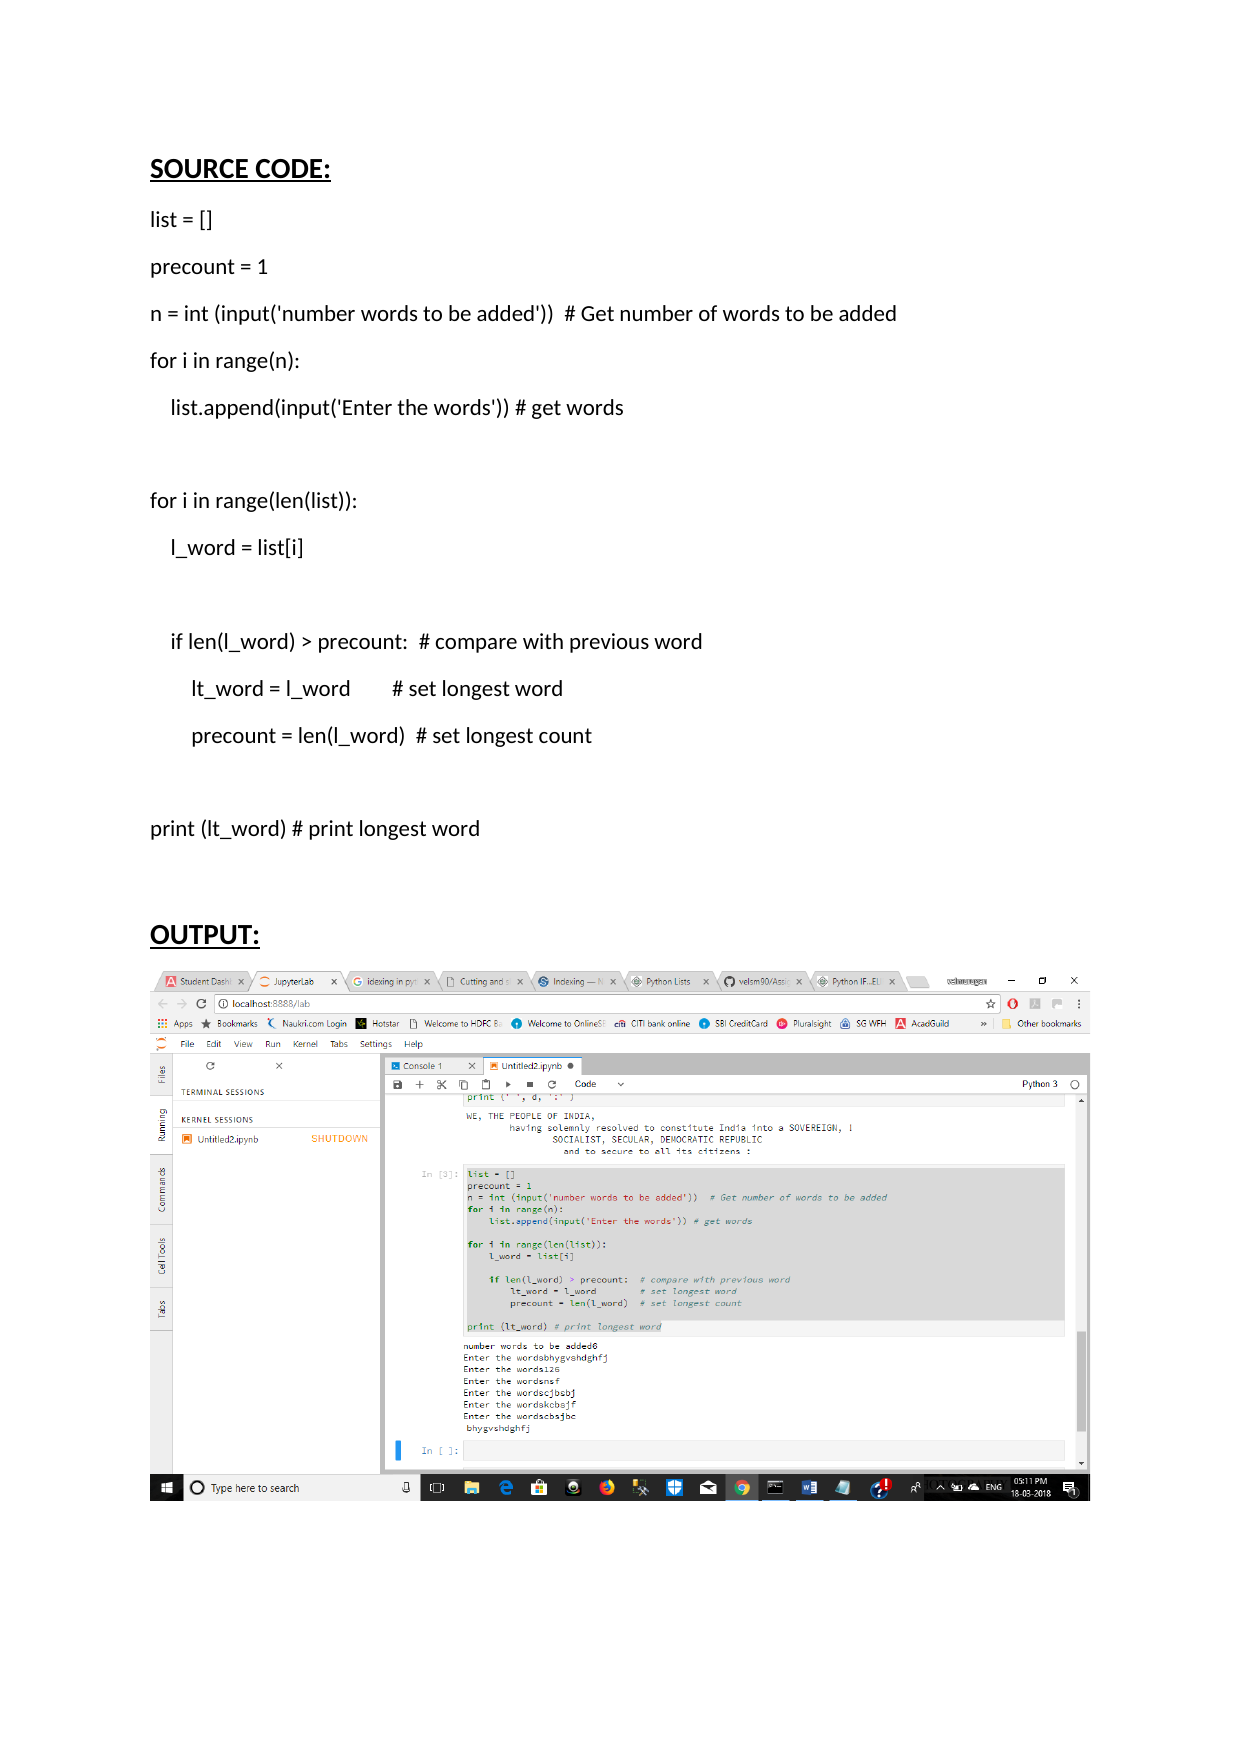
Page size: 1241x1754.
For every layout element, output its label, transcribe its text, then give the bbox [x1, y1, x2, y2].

text precount = len(l_word) # set longest count [150, 721, 1090, 749]
picture [150, 971, 1091, 1501]
text for i in range(len(list)): [150, 486, 1090, 514]
text print (lt_word) # print longest word [150, 814, 1090, 842]
text precount = 1 [150, 252, 1090, 280]
text list.append(input('Enter the words')) # get words [150, 393, 1090, 421]
text l_word = list[i] [150, 533, 1090, 561]
text OUTPUT: [150, 916, 1090, 952]
text lt_word = l_word # set longest word [150, 674, 1090, 702]
text if len(l_word) > precount: # compare with previous word [150, 627, 1090, 655]
text list = [] [150, 205, 1090, 233]
text for i in range(n): [150, 346, 1090, 374]
text SOURCE CODE: [150, 150, 1090, 186]
text n = int (input('number words to be added')) # Get number of words to be added [150, 299, 1090, 327]
